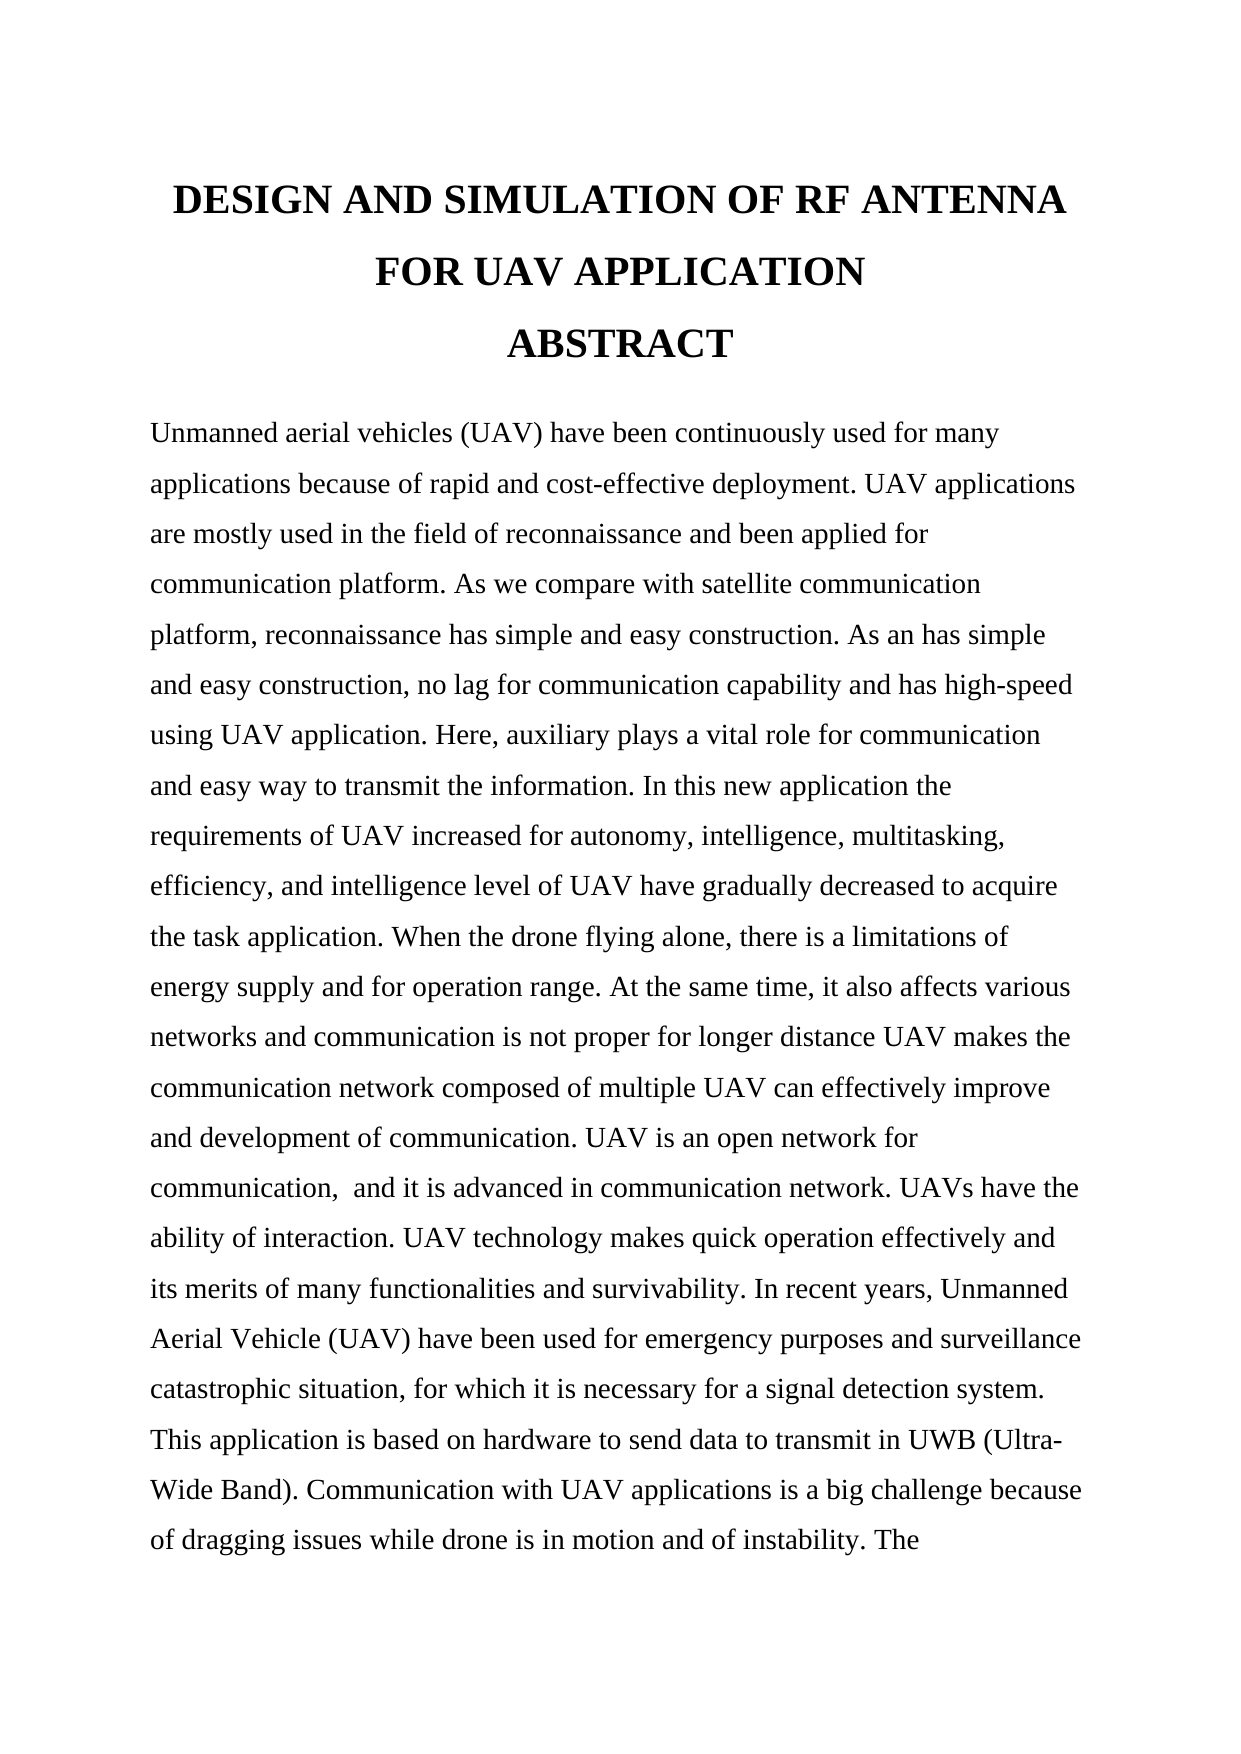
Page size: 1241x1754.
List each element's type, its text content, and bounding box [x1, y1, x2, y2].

text DESIGN AND SIMULATION OF RF ANTENNA FOR UAV APPLICATION ABSTRACT [150, 175, 1090, 367]
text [150, 416, 1090, 1556]
